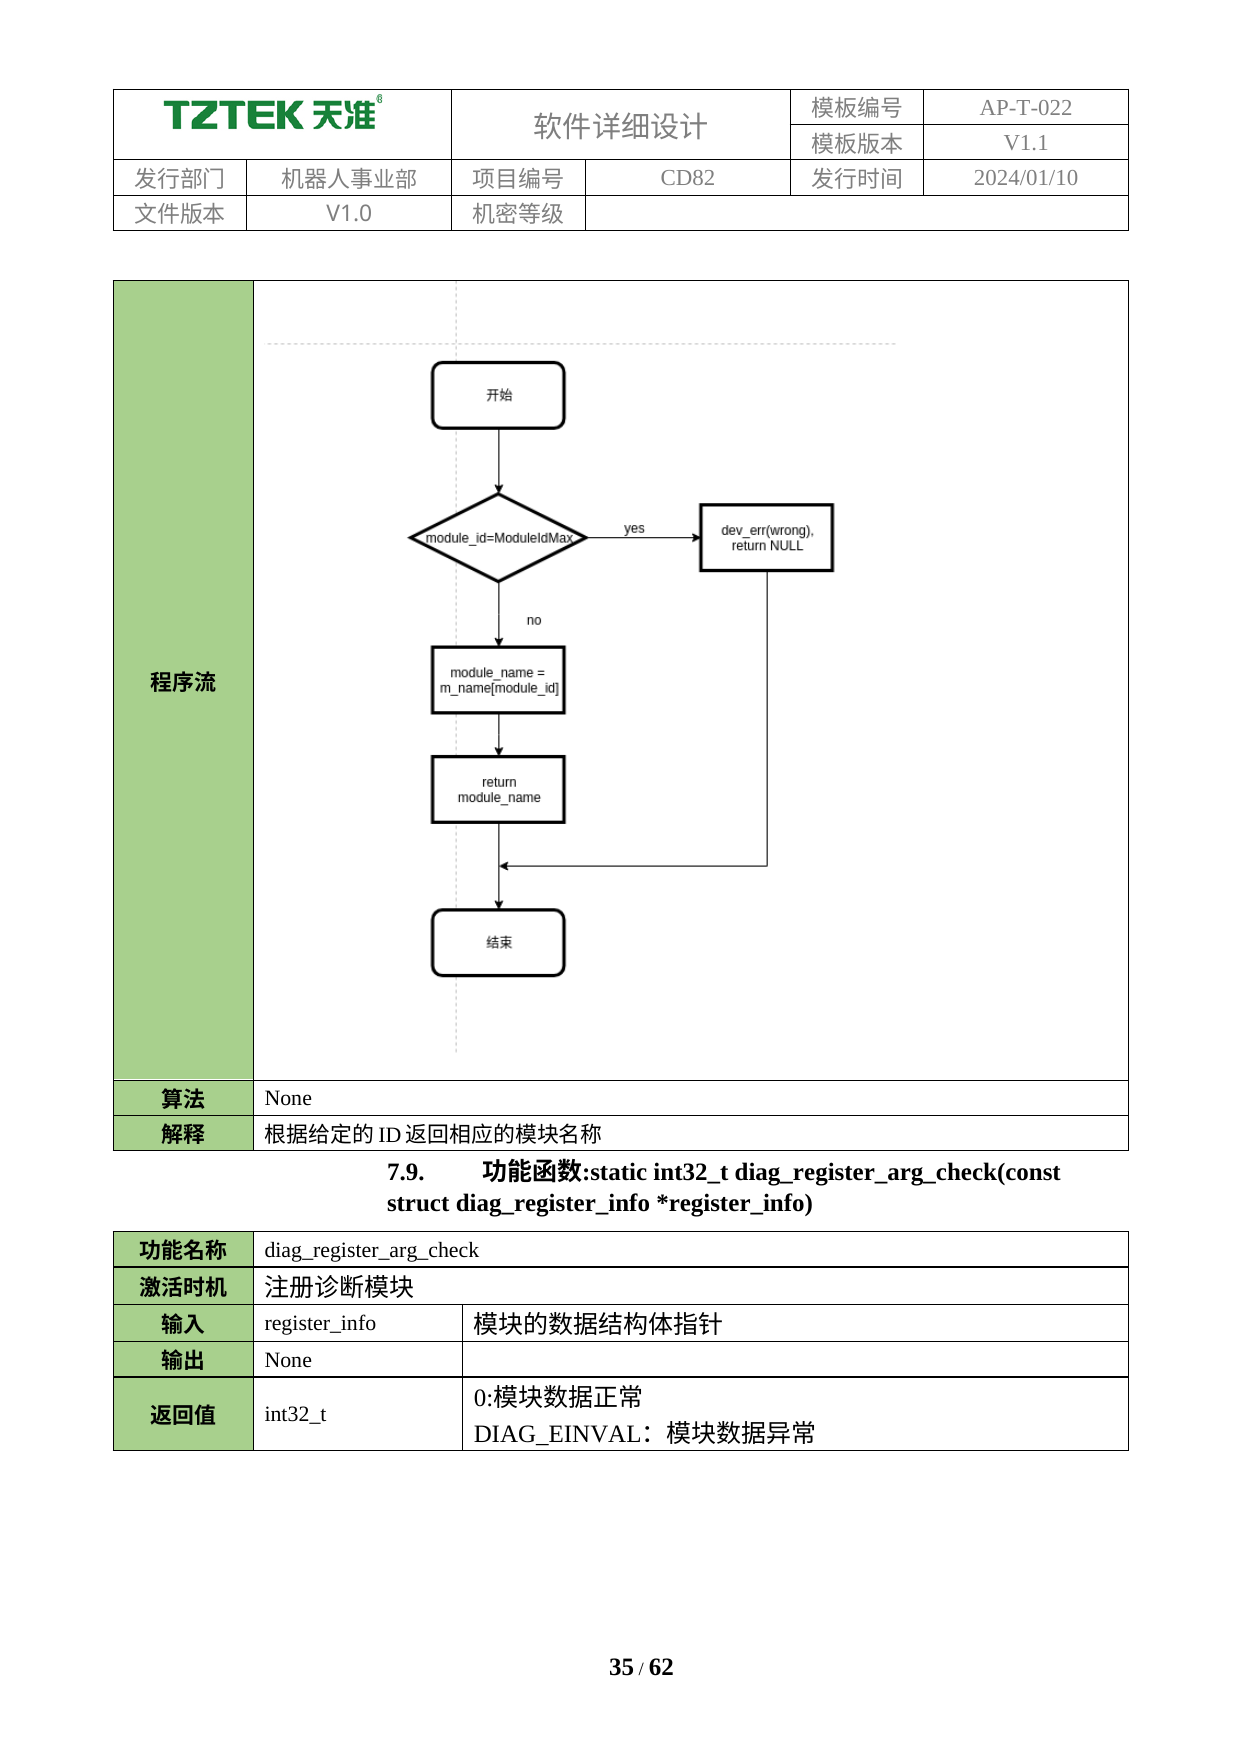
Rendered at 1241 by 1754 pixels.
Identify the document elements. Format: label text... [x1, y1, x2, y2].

table_cell 0:模块数据正常 DIAG_EINVAL：模块数据异常 [463, 1378, 1128, 1450]
table_cell None [254, 1081, 1128, 1115]
table_cell 激活时机 [114, 1268, 253, 1304]
table_cell 模块的数据结构体指针 [463, 1305, 1128, 1341]
table_cell None [254, 1342, 462, 1376]
table_cell 算法 [114, 1081, 253, 1115]
table_header 功能名称 [114, 1232, 253, 1266]
table_cell 输出 [114, 1342, 253, 1376]
picture [160, 91, 386, 138]
table_cell [254, 281, 1128, 1079]
table_header diag_register_arg_check [254, 1232, 1128, 1266]
table_cell 注册诊断模块 [254, 1268, 1128, 1304]
subtitle 功能函数:static int32_t diag_register_arg_check(const struct diag_register_info *register_info) [387, 1151, 1117, 1216]
table_cell 程序流 [114, 281, 253, 1079]
table_cell register_info [254, 1305, 462, 1341]
table_cell int32_t [254, 1378, 462, 1450]
picture [264, 281, 897, 1055]
table_cell 根据给定的ID返回相应的模块名称 [254, 1116, 1128, 1150]
table_cell [463, 1342, 1128, 1376]
table_cell 返回值 [114, 1378, 253, 1450]
table_cell 解释 [114, 1116, 253, 1150]
table_cell 输入 [114, 1305, 253, 1341]
